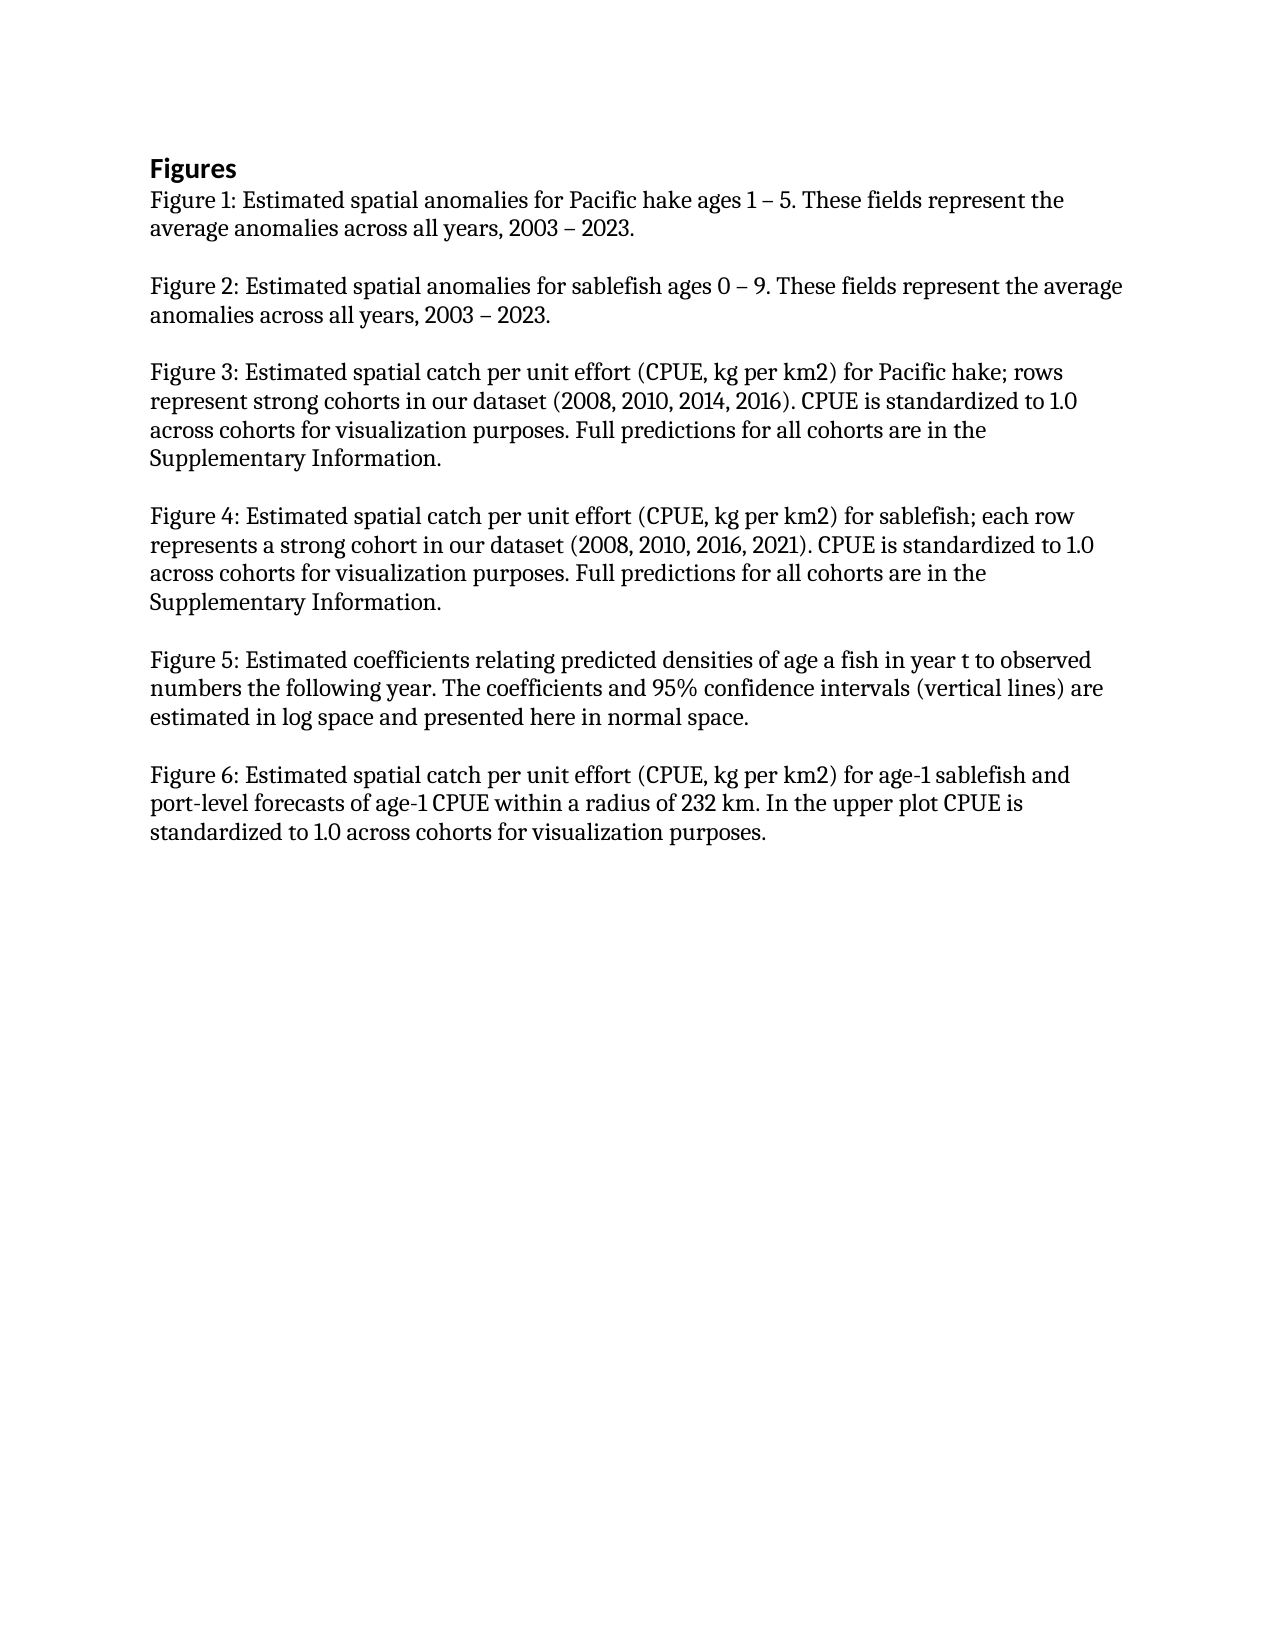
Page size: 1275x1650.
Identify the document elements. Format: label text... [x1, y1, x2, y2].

text Figure 1: Estimated spatial anomalies for Pacific hake ages 1 – 5. These fields represent the average anomalies across all years, 2003 – 2023. [150, 186, 1125, 243]
text Figure 4: Estimated spatial catch per unit effort (CPUE, kg per km2) for sablefish; each row represents a strong cohort in our dataset (2008, 2010, 2016, 2021). CPUE is standardized to 1.0 across cohorts for visualization purposes. Full predictions for all cohorts are in the Supplementary Information. [150, 502, 1125, 617]
subtitle Figures [150, 150, 1125, 186]
text Figure 5: Estimated coefficients relating predicted densities of age a fish in year t to observed numbers the following year. The coefficients and 95% confidence intervals (vertical lines) are estimated in log space and presented here in normal space. [150, 646, 1125, 732]
text Figure 2: Estimated spatial anomalies for sablefish ages 0 – 9. These fields represent the average anomalies across all years, 2003 – 2023. [150, 272, 1125, 329]
text Figure 6: Estimated spatial catch per unit effort (CPUE, kg per km2) for age-1 sablefish and port-level forecasts of age-1 CPUE within a radius of 232 km. In the upper plot CPUE is standardized to 1.0 across cohorts for visualization purposes. [150, 761, 1125, 847]
text Figure 3: Estimated spatial catch per unit effort (CPUE, kg per km2) for Pacific hake; rows represent strong cohorts in our dataset (2008, 2010, 2014, 2016). CPUE is standardized to 1.0 across cohorts for visualization purposes. Full predictions for all cohorts are in the Supplementary Information. [150, 358, 1125, 473]
